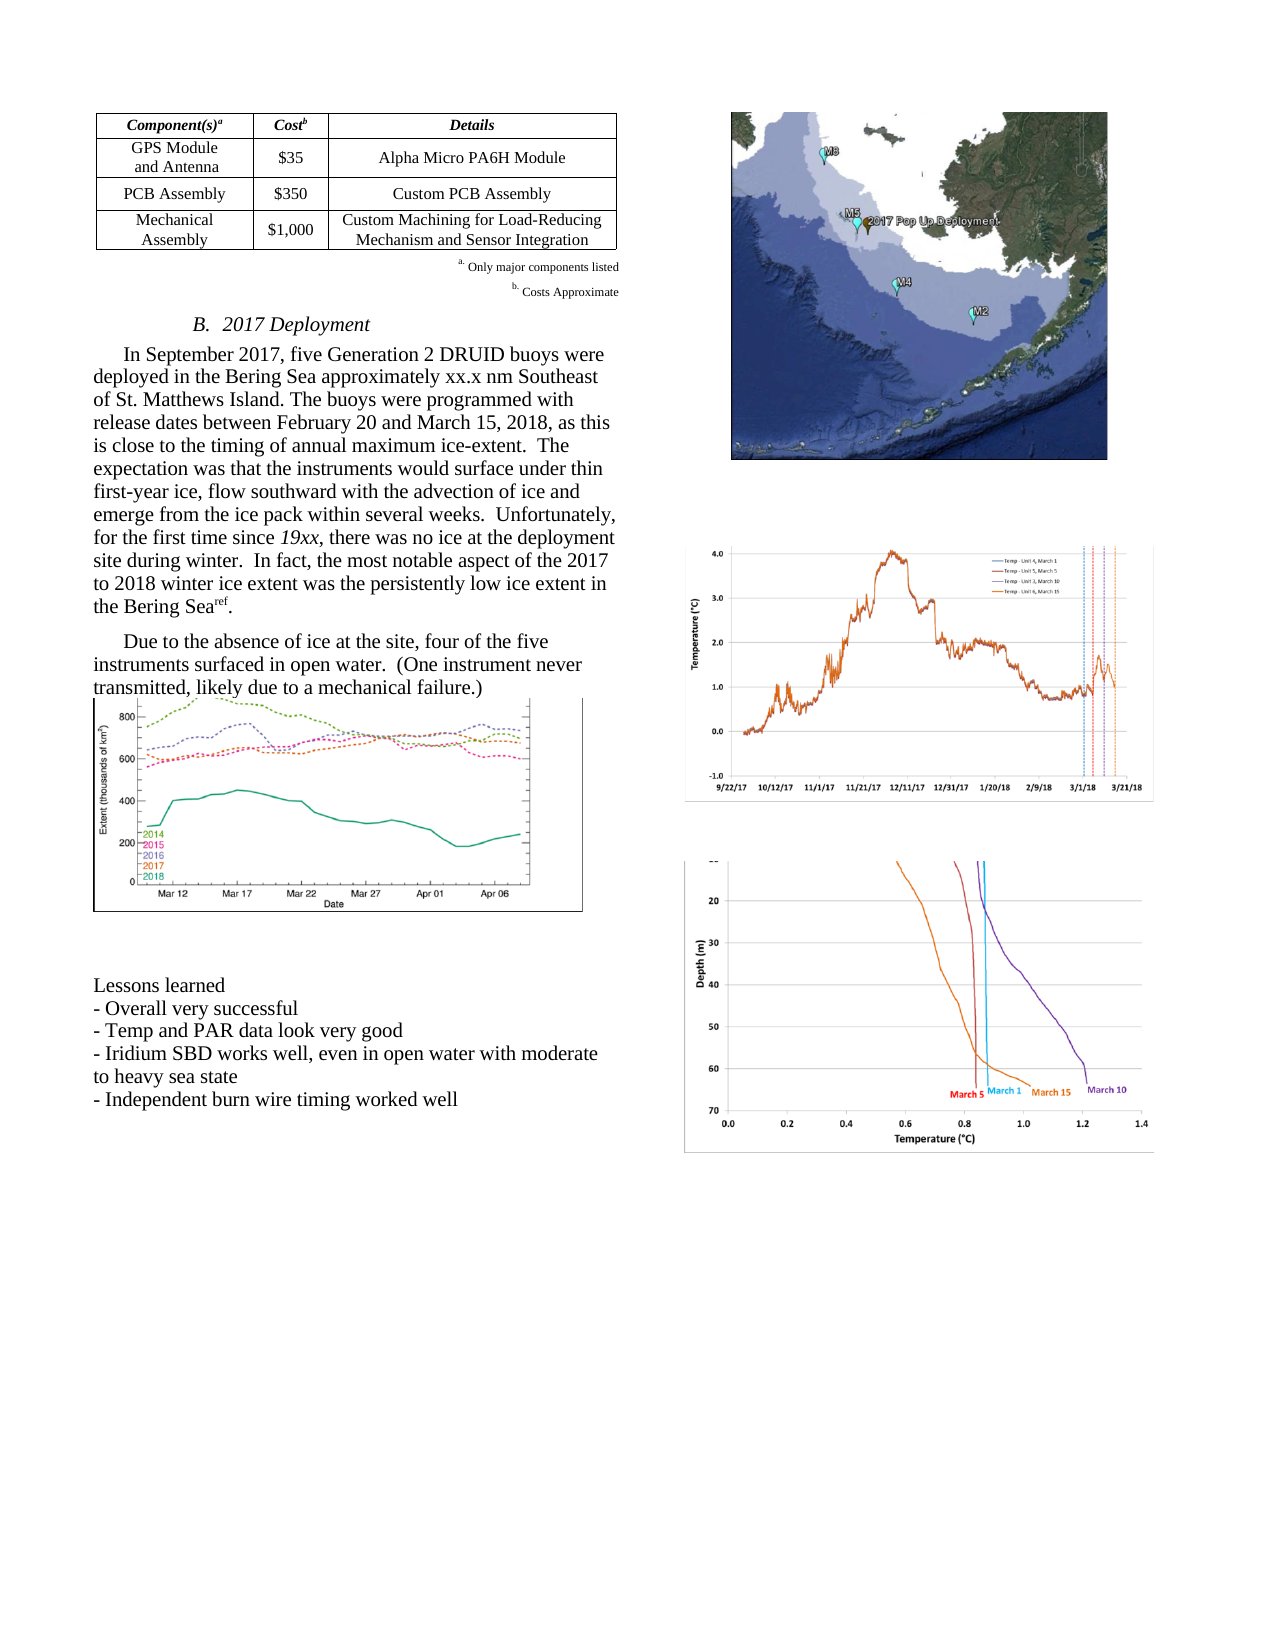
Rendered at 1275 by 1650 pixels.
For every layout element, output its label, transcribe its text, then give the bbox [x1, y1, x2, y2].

text Costs Approximate [96, 281, 619, 300]
text In September 2017, five Generation 2 DRUID buoys were deployed in the Bering Sea approximately xx.x nm Southeast of St. Matthews Island. The buoys were programmed with release dates between February 20 and March 15, 2018, as this is close to the timing of annual maximum ice-extent. The expectation was that the instruments would surface under thin first-year ice, flow southward with the advection of ice and emerge from the ice pack within several weeks. Unfortunately, for the first time since 19xx, there was no ice at the deployment site during winter. In fact, the most notable aspect of the 2017 to 2018 winter ice extent was the persistently low ice extent in the Bering Searef. [93, 343, 619, 618]
subtitle 2017 Deployment [192, 312, 619, 336]
table_cell $35 [254, 139, 328, 176]
text Only major components listed [96, 255, 619, 274]
table_cell $350 [254, 178, 328, 210]
table_cell PCB Assembly [97, 178, 253, 210]
picture [684, 861, 1154, 1153]
table_cell Alpha Micro PA6H Module [329, 139, 616, 176]
table_cell GPS Module and Antenna [97, 139, 253, 176]
table_cell Custom Machining for Load-Reducing Mechanism and Sensor Integration [329, 211, 616, 248]
table_cell Custom PCB Assembly [329, 178, 616, 210]
text Due to the absence of ice at the site, four of the five instruments surfaced in open water. (One instrument never transmitted, likely due to a mechanical failure.) [93, 630, 619, 699]
table_cell $1,000 [254, 211, 328, 248]
table_header Costb [254, 114, 328, 137]
table_header Component(s)a [97, 114, 253, 137]
picture [685, 546, 1154, 802]
table_header Details [329, 114, 616, 137]
picture [93, 698, 583, 912]
table_cell Mechanical Assembly [97, 211, 253, 248]
text Lessons learned - Overall very successful - Temp and PAR data look very good - Iridium SBD works well, even in open water with moderate to heavy sea state - Independent burn wire timing worked well [93, 974, 619, 1111]
picture [731, 112, 1108, 460]
